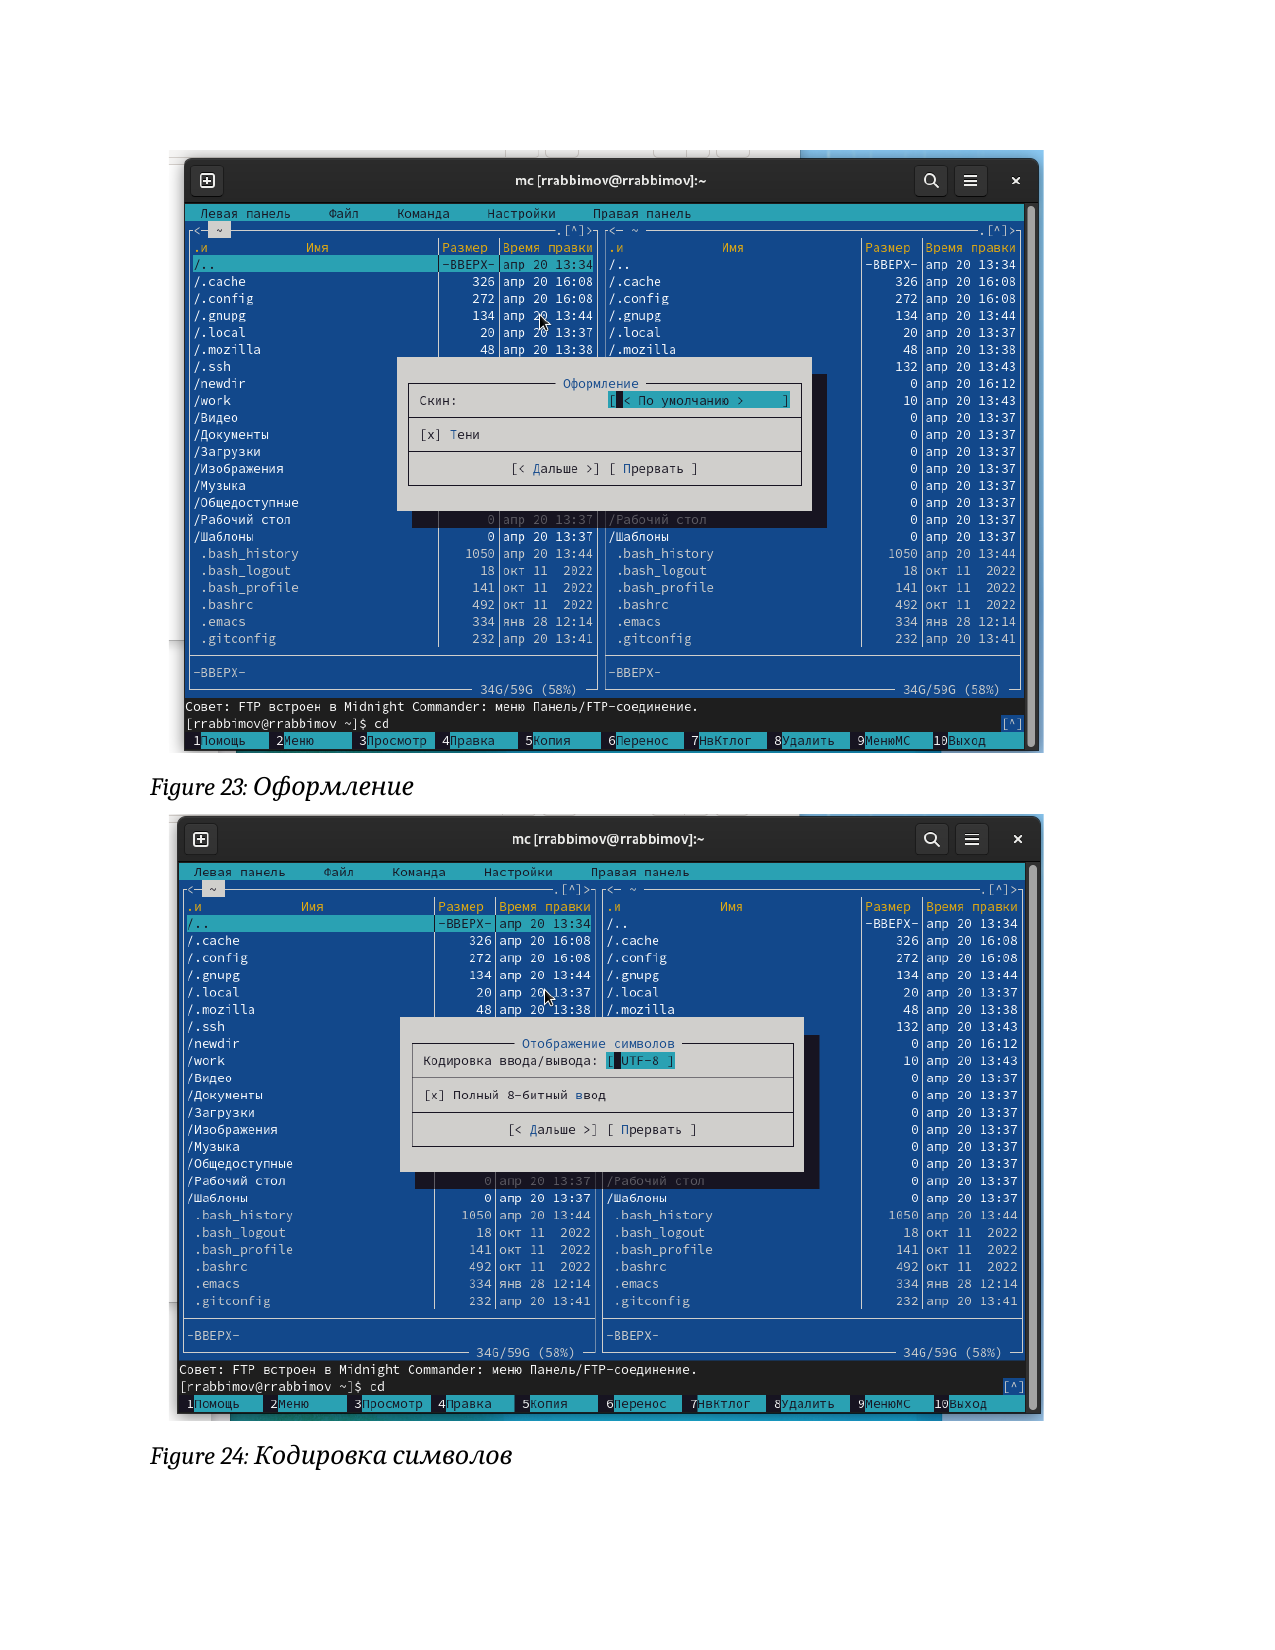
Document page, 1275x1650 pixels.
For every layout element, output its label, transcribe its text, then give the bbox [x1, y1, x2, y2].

text Figure 24: Кодировка символов [150, 1442, 1125, 1471]
picture [168, 150, 1044, 753]
picture [168, 814, 1044, 1421]
text Figure 23: Оформление [150, 773, 1125, 802]
